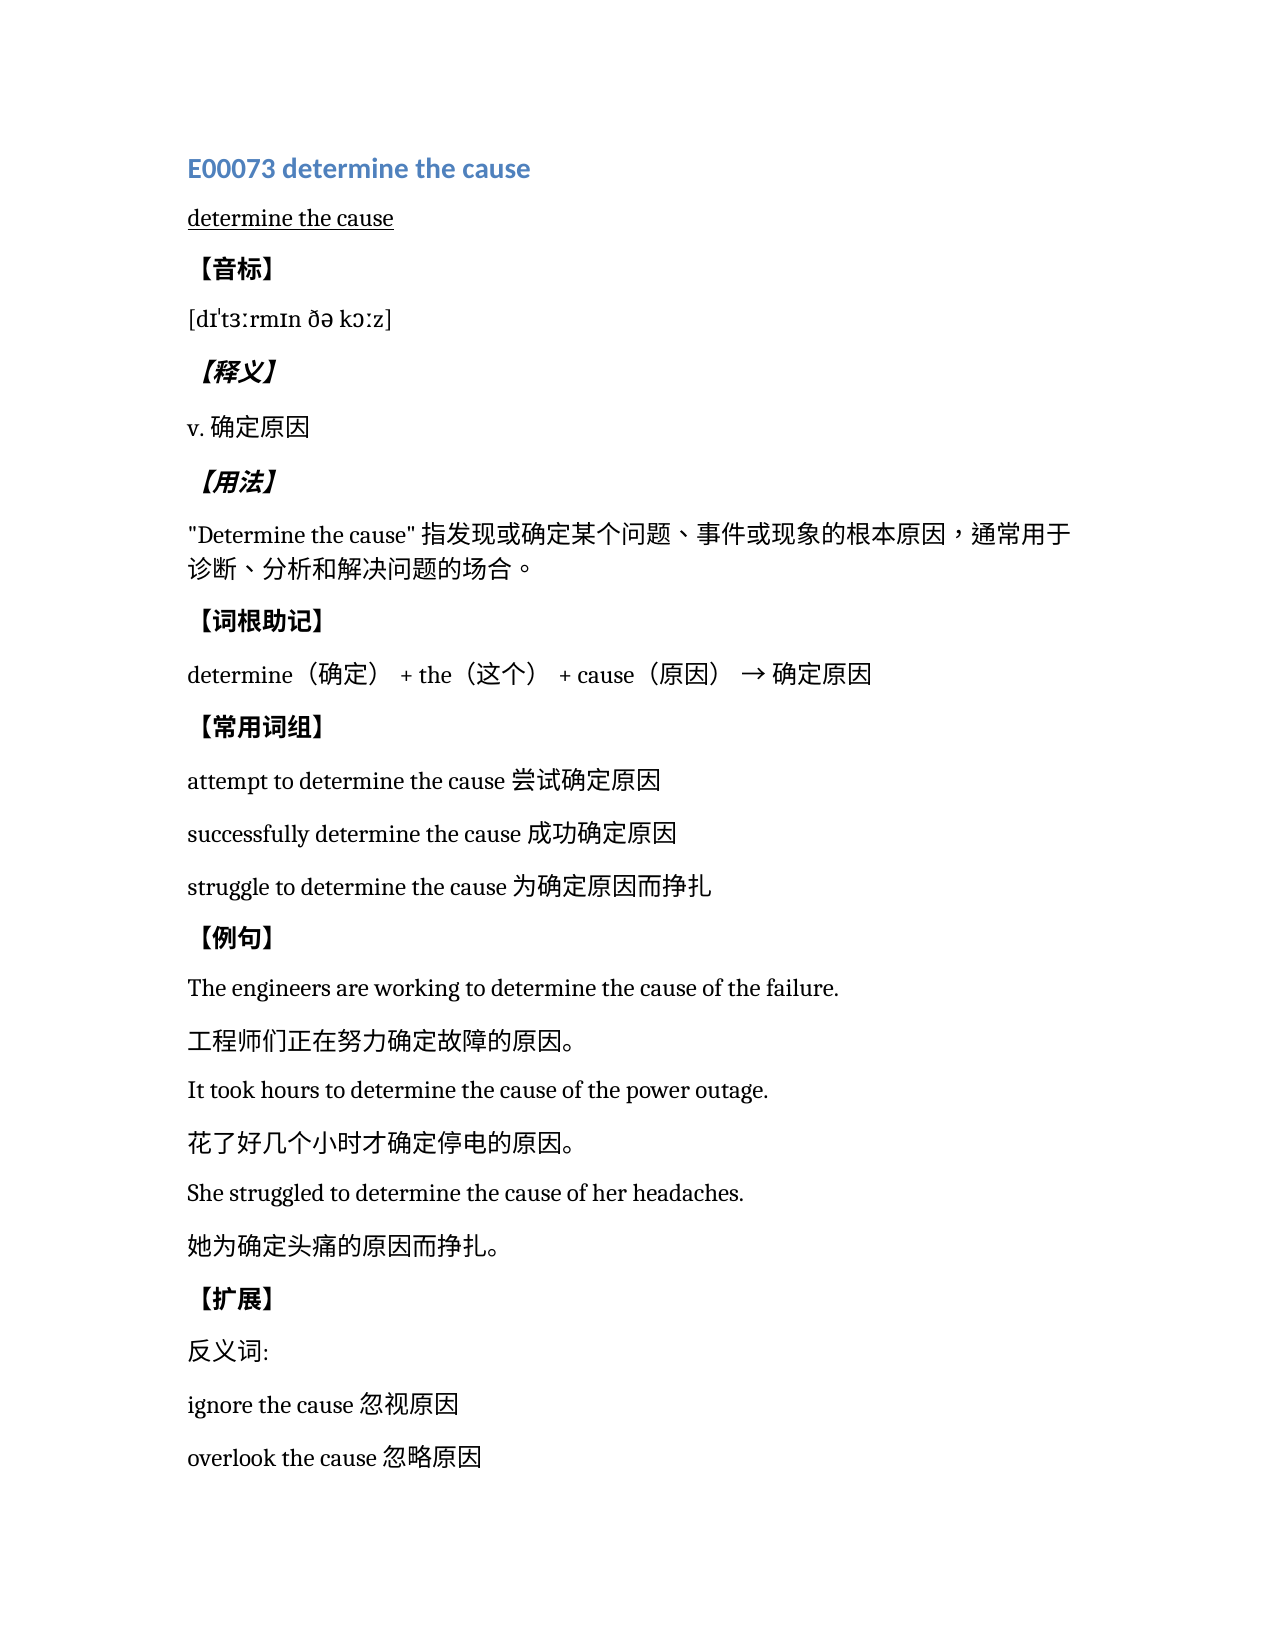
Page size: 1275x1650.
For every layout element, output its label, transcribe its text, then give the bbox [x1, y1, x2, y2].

text successfully determine the cause 成功确定原因 [187, 815, 1087, 849]
text 她为确定头痛的原因而挣扎。 [187, 1226, 1087, 1262]
subtitle E00073 determine the cause [187, 150, 1087, 186]
text 工程师们正在努力确定故障的原因。 [187, 1021, 1087, 1057]
text determine（确定） + the（这个） + cause（原因） → 确定原因 [187, 657, 1087, 691]
text struggle to determine the cause 为确定原因而挣扎 [187, 868, 1087, 902]
text The engineers are working to determine the cause of the failure. [187, 974, 1087, 1002]
text "Determine the cause" 指发现或确定某个问题、事件或现象的根本原因，通常用于诊断、分析和解决问题的场合。 [187, 517, 1087, 585]
text [dɪˈtɜːrmɪn ðə kɔːz] [187, 305, 1087, 333]
text overlook the cause 忽略原因 [187, 1440, 1087, 1474]
text 【词根助记】 [187, 604, 1087, 638]
text 反义词: [187, 1334, 1087, 1368]
text 【例句】 [187, 921, 1087, 955]
text She struggled to determine the cause of her headaches. [187, 1179, 1087, 1207]
text It took hours to determine the cause of the power outage. [187, 1076, 1087, 1105]
text 【常用词组】 [187, 710, 1087, 744]
text v. 确定原因 [187, 407, 1087, 443]
text 【音标】 [187, 252, 1087, 286]
text attempt to determine the cause 尝试确定原因 [187, 762, 1087, 797]
text 【用法】 [187, 462, 1087, 498]
text 【释义】 [187, 352, 1087, 388]
text determine the cause [187, 204, 1087, 233]
text 花了好几个小时才确定停电的原因。 [187, 1124, 1087, 1160]
text ignore the cause 忽视原因 [187, 1387, 1087, 1421]
text 【扩展】 [187, 1281, 1087, 1315]
